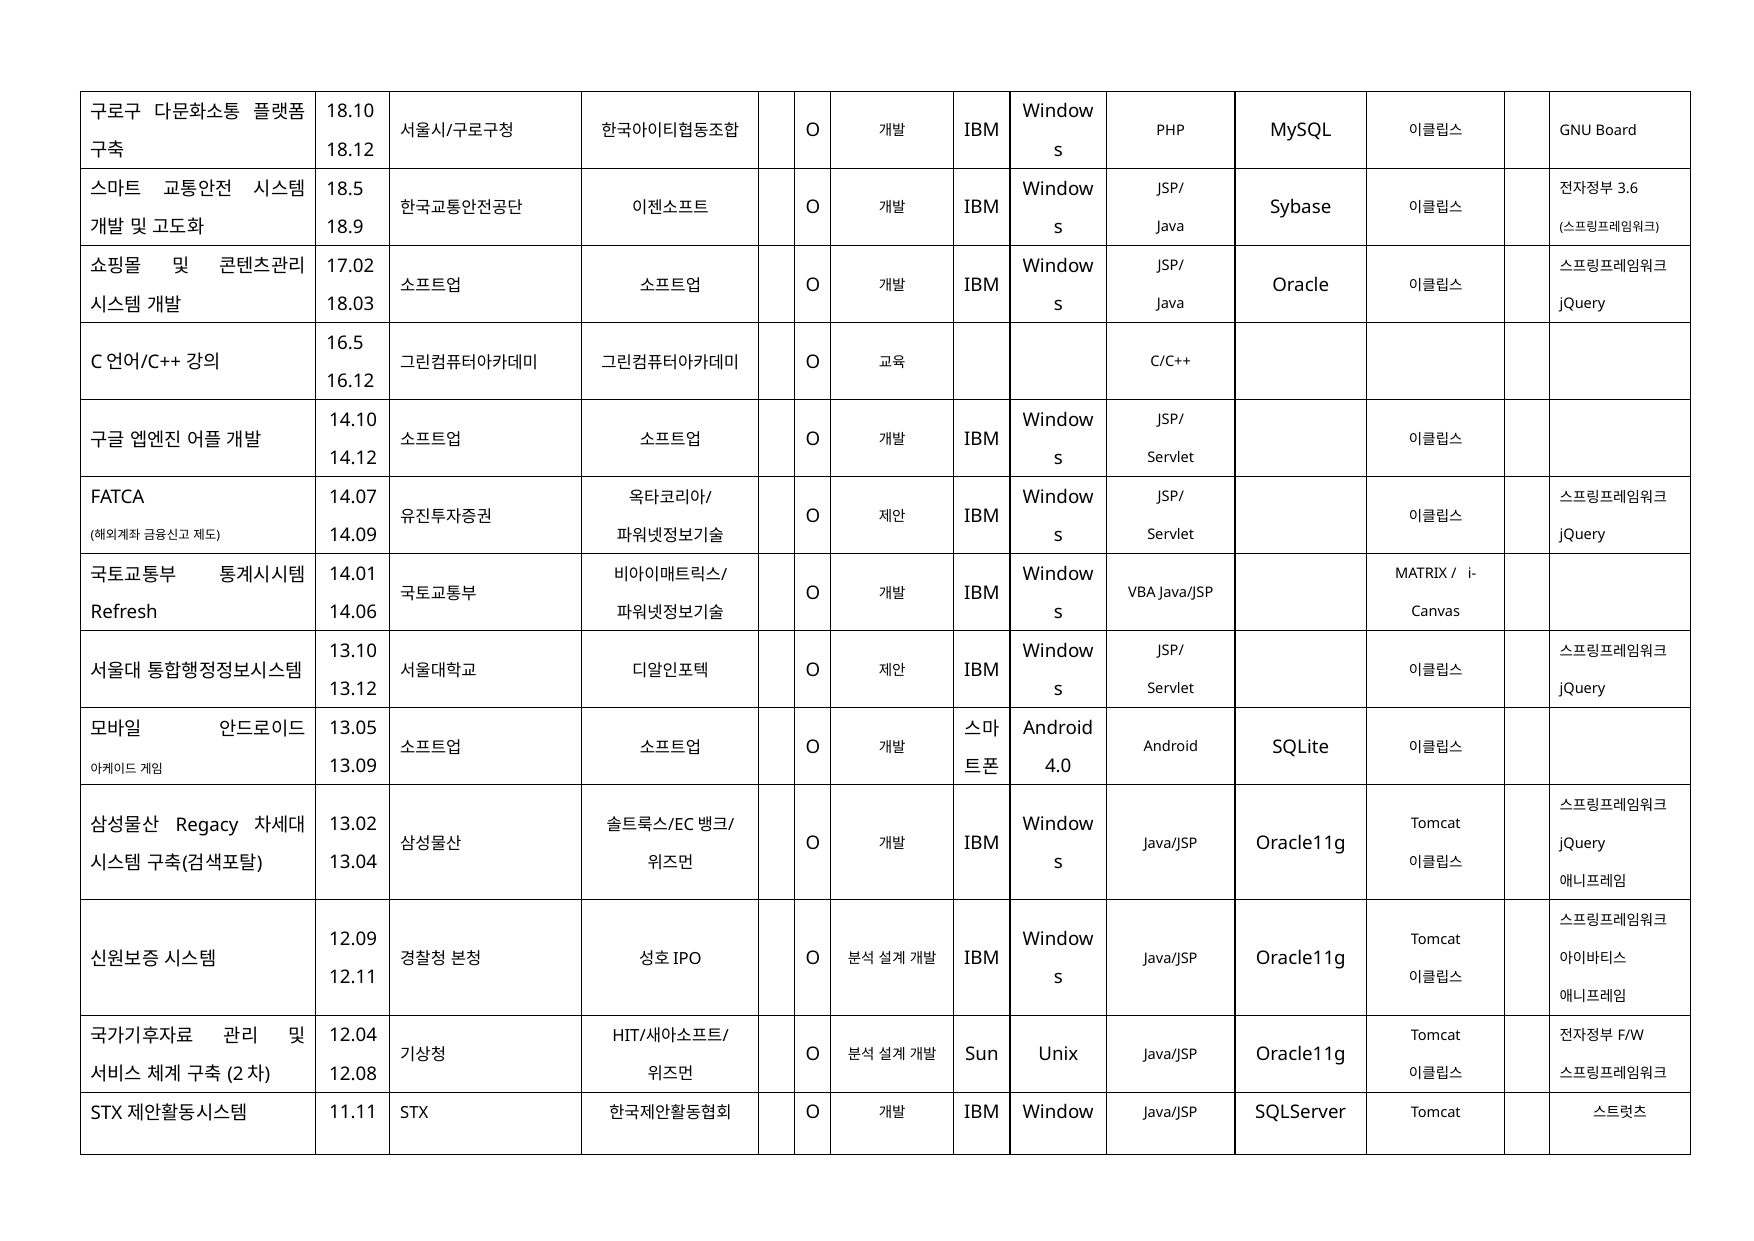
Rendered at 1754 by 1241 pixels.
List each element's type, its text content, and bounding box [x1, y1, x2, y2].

table_cell JSP/ Servlet [1107, 631, 1234, 707]
table_cell 소프트업 [582, 246, 758, 322]
table_cell [759, 785, 794, 899]
table_cell MATRIX / i-Canvas [1367, 554, 1504, 630]
table_cell [1505, 92, 1549, 168]
table_cell 스프링프레임워크 jQuery [1550, 477, 1690, 553]
table_cell O [795, 785, 830, 899]
table_cell VBA Java/JSP [1107, 554, 1234, 630]
table_cell JSP/ Servlet [1107, 400, 1234, 476]
table_cell [1367, 323, 1504, 399]
table_cell [759, 169, 794, 245]
table_cell 디알인포텍 [582, 631, 758, 707]
table_cell [759, 900, 794, 1014]
table_cell [1505, 169, 1549, 245]
table_cell O [795, 900, 830, 1014]
table_cell 한국제안활동협회 [582, 1093, 758, 1154]
table_cell 개발 [831, 169, 953, 245]
table_cell O [795, 631, 830, 707]
table_cell 이클립스 [1367, 92, 1504, 168]
table_cell FATCA (해외계좌 금융신고 제도) [81, 477, 315, 553]
table_cell Sybase [1236, 169, 1366, 245]
table_cell IBM [954, 631, 1009, 707]
table_cell [1236, 323, 1366, 399]
table_cell JSP/ Java [1107, 246, 1234, 322]
table_cell Oracle11g [1236, 1016, 1366, 1092]
table_cell 서울대학교 [390, 631, 581, 707]
table_cell O [795, 323, 830, 399]
table_cell 18.10 18.12 [316, 92, 389, 168]
table_cell 국가기후자료 관리 및 서비스 체계 구축 (2차) [81, 1016, 315, 1092]
table_cell Unix [1011, 1016, 1106, 1092]
table_cell 스프링프레임워크 jQuery [1550, 246, 1690, 322]
table_cell PHP [1107, 92, 1234, 168]
table_cell [759, 400, 794, 476]
table_cell [1505, 554, 1549, 630]
table_cell IBM [954, 477, 1009, 553]
table_cell 쇼핑몰 및 콘텐츠관리 시스템 개발 [81, 246, 315, 322]
table_cell 개발 [831, 554, 953, 630]
table_cell Windows [1011, 477, 1106, 553]
table_cell O [795, 708, 830, 784]
table_cell 서울대 통합행정정보시스템 [81, 631, 315, 707]
table_cell 12.04 12.08 [316, 1016, 389, 1092]
table_cell Oracle11g [1236, 785, 1366, 899]
table_cell 소프트업 [390, 400, 581, 476]
table_cell Android 4.0 [1011, 708, 1106, 784]
table_cell 이클립스 [1367, 400, 1504, 476]
table_cell Tomcat 이클립스 ERWin [1367, 1093, 1504, 1154]
table_cell C언어/C++ 강의 [81, 323, 315, 399]
table_cell Oracle11g [1236, 900, 1366, 1014]
table_cell 13.05 13.09 [316, 708, 389, 784]
table_cell 한국교통안전공단 [390, 169, 581, 245]
table_cell 스프링프레임워크 jQuery 애니프레임 [1550, 785, 1690, 899]
table_cell 경찰청 본청 [390, 900, 581, 1014]
table_cell [1550, 323, 1690, 399]
table_cell 기상청 [390, 1016, 581, 1092]
table_cell [1550, 400, 1690, 476]
table_cell [1236, 477, 1366, 553]
table_cell 비아이매트릭스/ 파워넷정보기술 [582, 554, 758, 630]
table_cell 교육 [831, 323, 953, 399]
table_cell IBM [954, 92, 1009, 168]
table_cell 개발 [831, 708, 953, 784]
table_cell Sun [954, 1016, 1009, 1092]
table_cell 13.10 13.12 [316, 631, 389, 707]
table_cell [1550, 708, 1690, 784]
table_cell IBM [954, 1093, 1009, 1154]
table_cell O [795, 246, 830, 322]
table_cell 소프트업 [582, 400, 758, 476]
table_cell [1505, 400, 1549, 476]
table_cell 삼성물산 Regacy 차세대 시스템 구축(검색포탈) [81, 785, 315, 899]
table_cell O [795, 477, 830, 553]
table_cell 이클립스 [1367, 477, 1504, 553]
table_cell [1236, 400, 1366, 476]
table_cell 옥타코리아/ 파워넷정보기술 [582, 477, 758, 553]
table_cell 12.09 12.11 [316, 900, 389, 1014]
table_cell [759, 477, 794, 553]
table_cell Java/JSP [1107, 1016, 1234, 1092]
table_cell Windows [1011, 631, 1106, 707]
table_cell 소프트업 [582, 708, 758, 784]
table_cell [1505, 1093, 1549, 1154]
table_cell Java/JSP [1107, 900, 1234, 1014]
table_cell [1505, 477, 1549, 553]
table_cell MySQL [1236, 92, 1366, 168]
table_cell 17.02 18.03 [316, 246, 389, 322]
table_cell 13.02 13.04 [316, 785, 389, 899]
table_cell 스프링프레임워크 아이바티스 애니프레임 [1550, 900, 1690, 1014]
table_cell [759, 1016, 794, 1092]
table_cell [759, 554, 794, 630]
table_cell [1236, 631, 1366, 707]
table_cell STX 제안활동시스템 [81, 1093, 315, 1154]
table_cell O [795, 169, 830, 245]
table_cell 이젠소프트 [582, 169, 758, 245]
table_cell [1505, 785, 1549, 899]
table_cell IBM [954, 900, 1009, 1014]
table_cell 제안 [831, 477, 953, 553]
table_cell STX [390, 1093, 581, 1154]
table_cell JSP/ Java [1107, 169, 1234, 245]
table_cell Tomcat 이클립스 [1367, 785, 1504, 899]
table_cell O [795, 1093, 830, 1154]
table_cell 신원보증 시스템 [81, 900, 315, 1014]
table_cell 국토교통부 [390, 554, 581, 630]
table_cell 개발 모델링 [831, 1093, 953, 1154]
table_cell Windows [1011, 400, 1106, 476]
table_cell 국토교통부 통계시시템 Refresh [81, 554, 315, 630]
table_cell Windows [1011, 169, 1106, 245]
table_cell Windows [1011, 92, 1106, 168]
table_cell [1505, 631, 1549, 707]
table_cell 구로구 다문화소통 플랫폼 구축 [81, 92, 315, 168]
table_cell [759, 92, 794, 168]
table_cell [1011, 323, 1106, 399]
table_cell Oracle [1236, 246, 1366, 322]
table_cell 이클립스 [1367, 169, 1504, 245]
table_cell 스프링프레임워크 jQuery [1550, 631, 1690, 707]
table_cell JSP/ Servlet [1107, 477, 1234, 553]
table_cell SQLServer [1236, 1093, 1366, 1154]
table_cell [1505, 1016, 1549, 1092]
table_cell 개발 [831, 92, 953, 168]
table_cell [759, 323, 794, 399]
table_cell 분석 설계 개발 [831, 1016, 953, 1092]
table_cell IBM [954, 554, 1009, 630]
table_cell [759, 708, 794, 784]
table_cell SQLite [1236, 708, 1366, 784]
table_cell Windows [1011, 900, 1106, 1014]
table_cell [1236, 554, 1366, 630]
table_cell [1505, 323, 1549, 399]
table_cell 분석 설계 개발 [831, 900, 953, 1014]
table_cell 삼성물산 [390, 785, 581, 899]
table_cell IBM [954, 785, 1009, 899]
table_cell 성호IPO [582, 900, 758, 1014]
table_cell 구글 엡엔진 어플 개발 [81, 400, 315, 476]
table_cell IBM [954, 246, 1009, 322]
table_cell 개발 [831, 785, 953, 899]
table_cell 전자정부 F/W 스프링프레임워크 [1550, 1016, 1690, 1092]
table_cell Java/JSP [1107, 1093, 1234, 1154]
table_cell 유진투자증권 [390, 477, 581, 553]
table_cell 그린컴퓨터아카데미 [390, 323, 581, 399]
table_cell Windows [1011, 1093, 1106, 1154]
table_cell 제안 [831, 631, 953, 707]
table_cell 스트럿츠 스프링프레임워크 아이바티스 [1550, 1093, 1690, 1154]
table_cell [1505, 900, 1549, 1014]
table_cell O [795, 554, 830, 630]
table_cell [759, 246, 794, 322]
table_cell [759, 1093, 794, 1154]
table_cell [759, 631, 794, 707]
table_cell Windows [1011, 246, 1106, 322]
table_cell [1505, 246, 1549, 322]
table_cell Tomcat 이클립스 [1367, 900, 1504, 1014]
table_cell IBM [954, 400, 1009, 476]
table_cell 소프트업 [390, 708, 581, 784]
table_cell 14.01 14.06 [316, 554, 389, 630]
table_cell [954, 323, 1009, 399]
table_cell 서울시/구로구청 [390, 92, 581, 168]
table_cell 14.10 14.12 [316, 400, 389, 476]
table_cell C/C++ [1107, 323, 1234, 399]
table_cell O [795, 92, 830, 168]
table_cell 이클립스 [1367, 246, 1504, 322]
table_cell 전자정부 3.6 (스프링프레임워크) [1550, 169, 1690, 245]
table_cell GNU Board [1550, 92, 1690, 168]
table_cell [1505, 708, 1549, 784]
table_cell 16.5 16.12 [316, 323, 389, 399]
table_cell 11.11 11.12 [316, 1093, 389, 1154]
table_cell O [795, 1016, 830, 1092]
table_cell 그린컴퓨터아카데미 [582, 323, 758, 399]
table_cell Tomcat 이클립스 [1367, 1016, 1504, 1092]
table_cell 스마트 교통안전 시스템 개발 및 고도화 [81, 169, 315, 245]
table_cell 이클립스 [1367, 631, 1504, 707]
table_cell [1550, 554, 1690, 630]
table_cell 개발 [831, 400, 953, 476]
table_cell 14.07 14.09 [316, 477, 389, 553]
table_cell 한국아이티협동조합 [582, 92, 758, 168]
table_cell Android [1107, 708, 1234, 784]
table_cell 솔트룩스/EC뱅크/ 위즈먼 [582, 785, 758, 899]
table_cell 18.5 18.9 [316, 169, 389, 245]
table_cell Windows [1011, 785, 1106, 899]
table_cell 스마트폰 [954, 708, 1009, 784]
table_cell Java/JSP [1107, 785, 1234, 899]
table_cell 이클립스 [1367, 708, 1504, 784]
table_cell IBM [954, 169, 1009, 245]
table_cell Windows [1011, 554, 1106, 630]
table_cell 소프트업 [390, 246, 581, 322]
table_cell HIT/새아소프트/ 위즈먼 [582, 1016, 758, 1092]
table_cell 개발 [831, 246, 953, 322]
table_cell 모바일 안드로이드 아케이드 게임 [81, 708, 315, 784]
table_cell O [795, 400, 830, 476]
